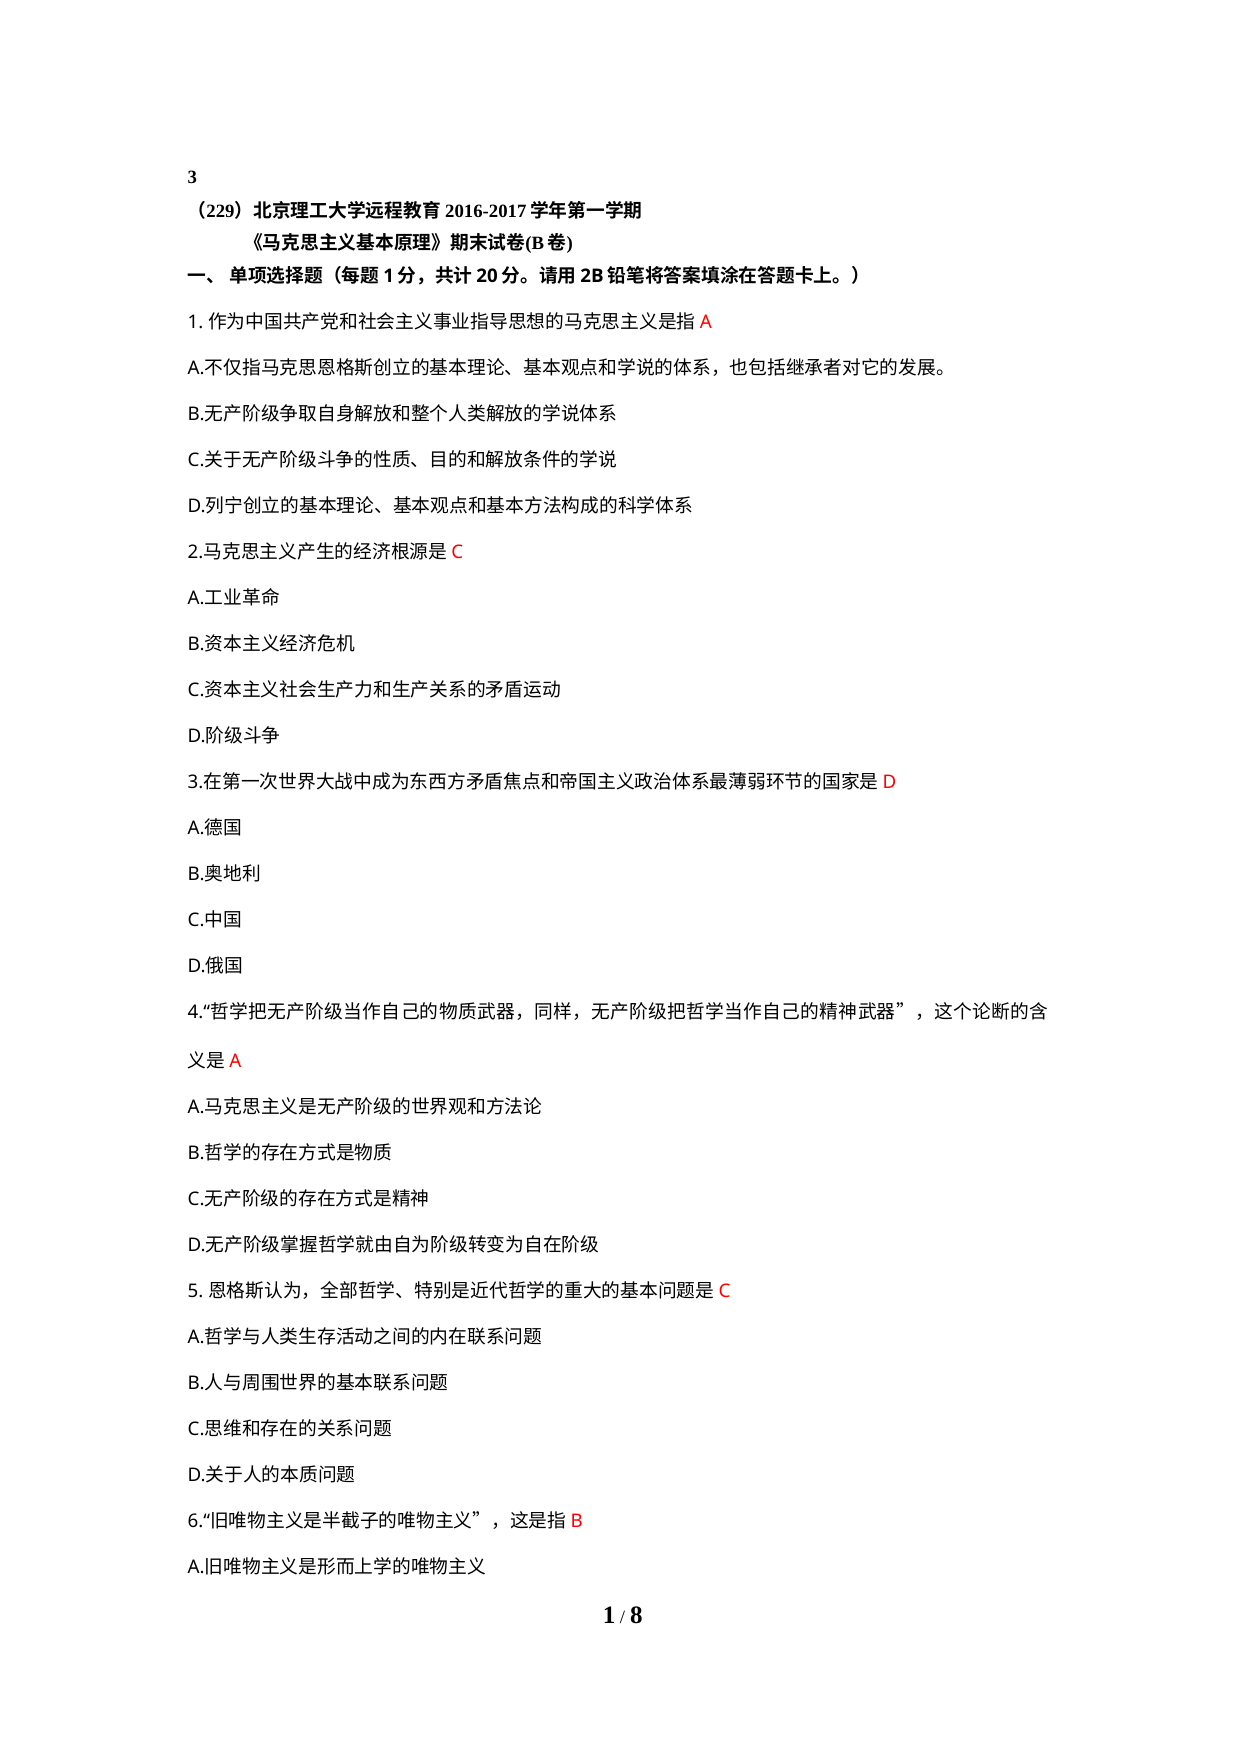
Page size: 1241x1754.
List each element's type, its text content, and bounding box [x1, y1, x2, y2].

text 4.“哲学把无产阶级当作自己的物质武器，同样，无产阶级把哲学当作自己的精神武器”，这个论断的含义是 A [187, 994, 1053, 1076]
text A.工业革命 [187, 580, 1053, 612]
text B.奥地利 [187, 856, 1053, 889]
text 2.马克思主义产生的经济根源是 C [187, 534, 1053, 566]
text D.无产阶级掌握哲学就由自为阶级转变为自在阶级 [187, 1227, 1053, 1260]
text C.中国 [187, 902, 1053, 935]
text B.无产阶级争取自身解放和整个人类解放的学说体系 [187, 396, 1053, 428]
text 6.“旧唯物主义是半截子的唯物主义”，这是指 B [187, 1503, 1053, 1536]
text C.思维和存在的关系问题 [187, 1411, 1053, 1444]
text B.人与周围世界的基本联系问题 [187, 1365, 1053, 1398]
text C.无产阶级的存在方式是精神 [187, 1181, 1053, 1214]
text 5. 恩格斯认为，全部哲学、特别是近代哲学的重大的基本问题是 C [187, 1273, 1053, 1306]
text 3 [187, 160, 1053, 193]
text D.列宁创立的基本理论、基本观点和基本方法构成的科学体系 [187, 488, 1053, 520]
text （229）北京理工大学远程教育 2016-2017学年第一学期 [187, 193, 1053, 225]
text 一、 单项选择题（每题1分，共计20分。请用2B铅笔将答案填涂在答题卡上。） [187, 258, 1053, 290]
text C.关于无产阶级斗争的性质、目的和解放条件的学说 [187, 442, 1053, 474]
text B.哲学的存在方式是物质 [187, 1135, 1053, 1168]
text 《马克思主义基本原理》期末试卷(B卷) [187, 225, 1053, 258]
text D.关于人的本质问题 [187, 1457, 1053, 1490]
text A.德国 [187, 810, 1053, 843]
text A.哲学与人类生存活动之间的内在联系问题 [187, 1319, 1053, 1352]
text 1. 作为中国共产党和社会主义事业指导思想的马克思主义是指 A [187, 304, 1053, 336]
text C.资本主义社会生产力和生产关系的矛盾运动 [187, 672, 1053, 704]
text D.俄国 [187, 948, 1053, 981]
text A.不仅指马克思恩格斯创立的基本理论、基本观点和学说的体系，也包括继承者对它的发展。 [187, 350, 1053, 382]
text B.资本主义经济危机 [187, 626, 1053, 658]
text A.马克思主义是无产阶级的世界观和方法论 [187, 1089, 1053, 1122]
text A.旧唯物主义是形而上学的唯物主义 [187, 1549, 1053, 1582]
text D.阶级斗争 [187, 718, 1053, 751]
text 3.在第一次世界大战中成为东西方矛盾焦点和帝国主义政治体系最薄弱环节的国家是 D [187, 764, 1053, 797]
